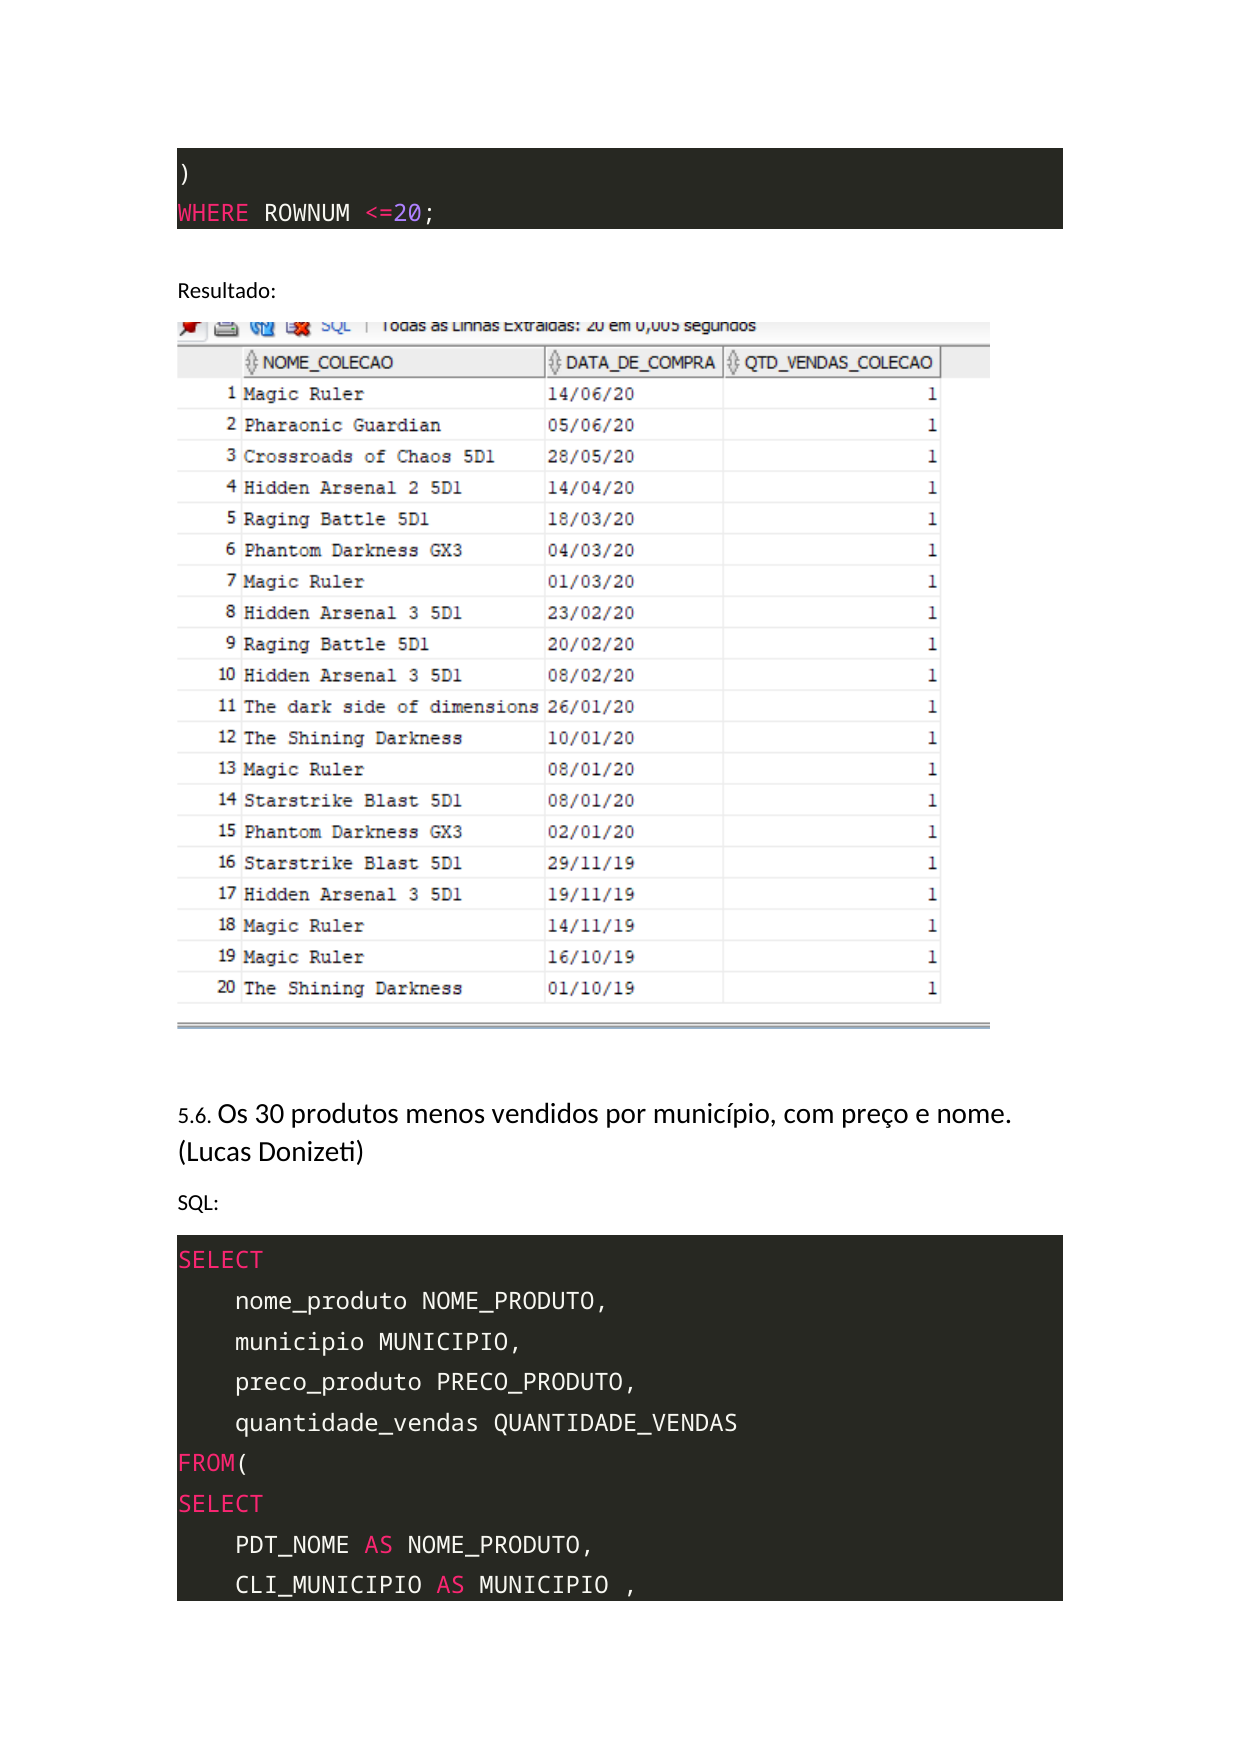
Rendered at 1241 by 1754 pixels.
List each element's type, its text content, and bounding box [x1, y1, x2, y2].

text SQL: [177, 1188, 1063, 1216]
text Resultado: [177, 276, 1063, 304]
picture [177, 322, 990, 1029]
text preco_produto PRECO_PRODUTO, [177, 1357, 1063, 1398]
text ) [177, 148, 1063, 188]
text SELECT [177, 1479, 1063, 1519]
text WHERE ROWNUM <=20; [177, 188, 1063, 229]
text quantidade_vendas QUANTIDADE_VENDAS [177, 1398, 1063, 1438]
text nome_produto NOME_PRODUTO, [177, 1276, 1063, 1316]
text PDT_NOME AS NOME_PRODUTO, [177, 1519, 1063, 1560]
text CLI_MUNICIPIO AS MUNICIPIO , [177, 1560, 1063, 1601]
text FROM( [177, 1438, 1063, 1479]
text 5.6. Os 30 produtos menos vendidos por município, com preço e nome. (Lucas Donizeti) [177, 1095, 1063, 1169]
text municipio MUNICIPIO, [177, 1316, 1063, 1357]
text SELECT [177, 1235, 1063, 1276]
